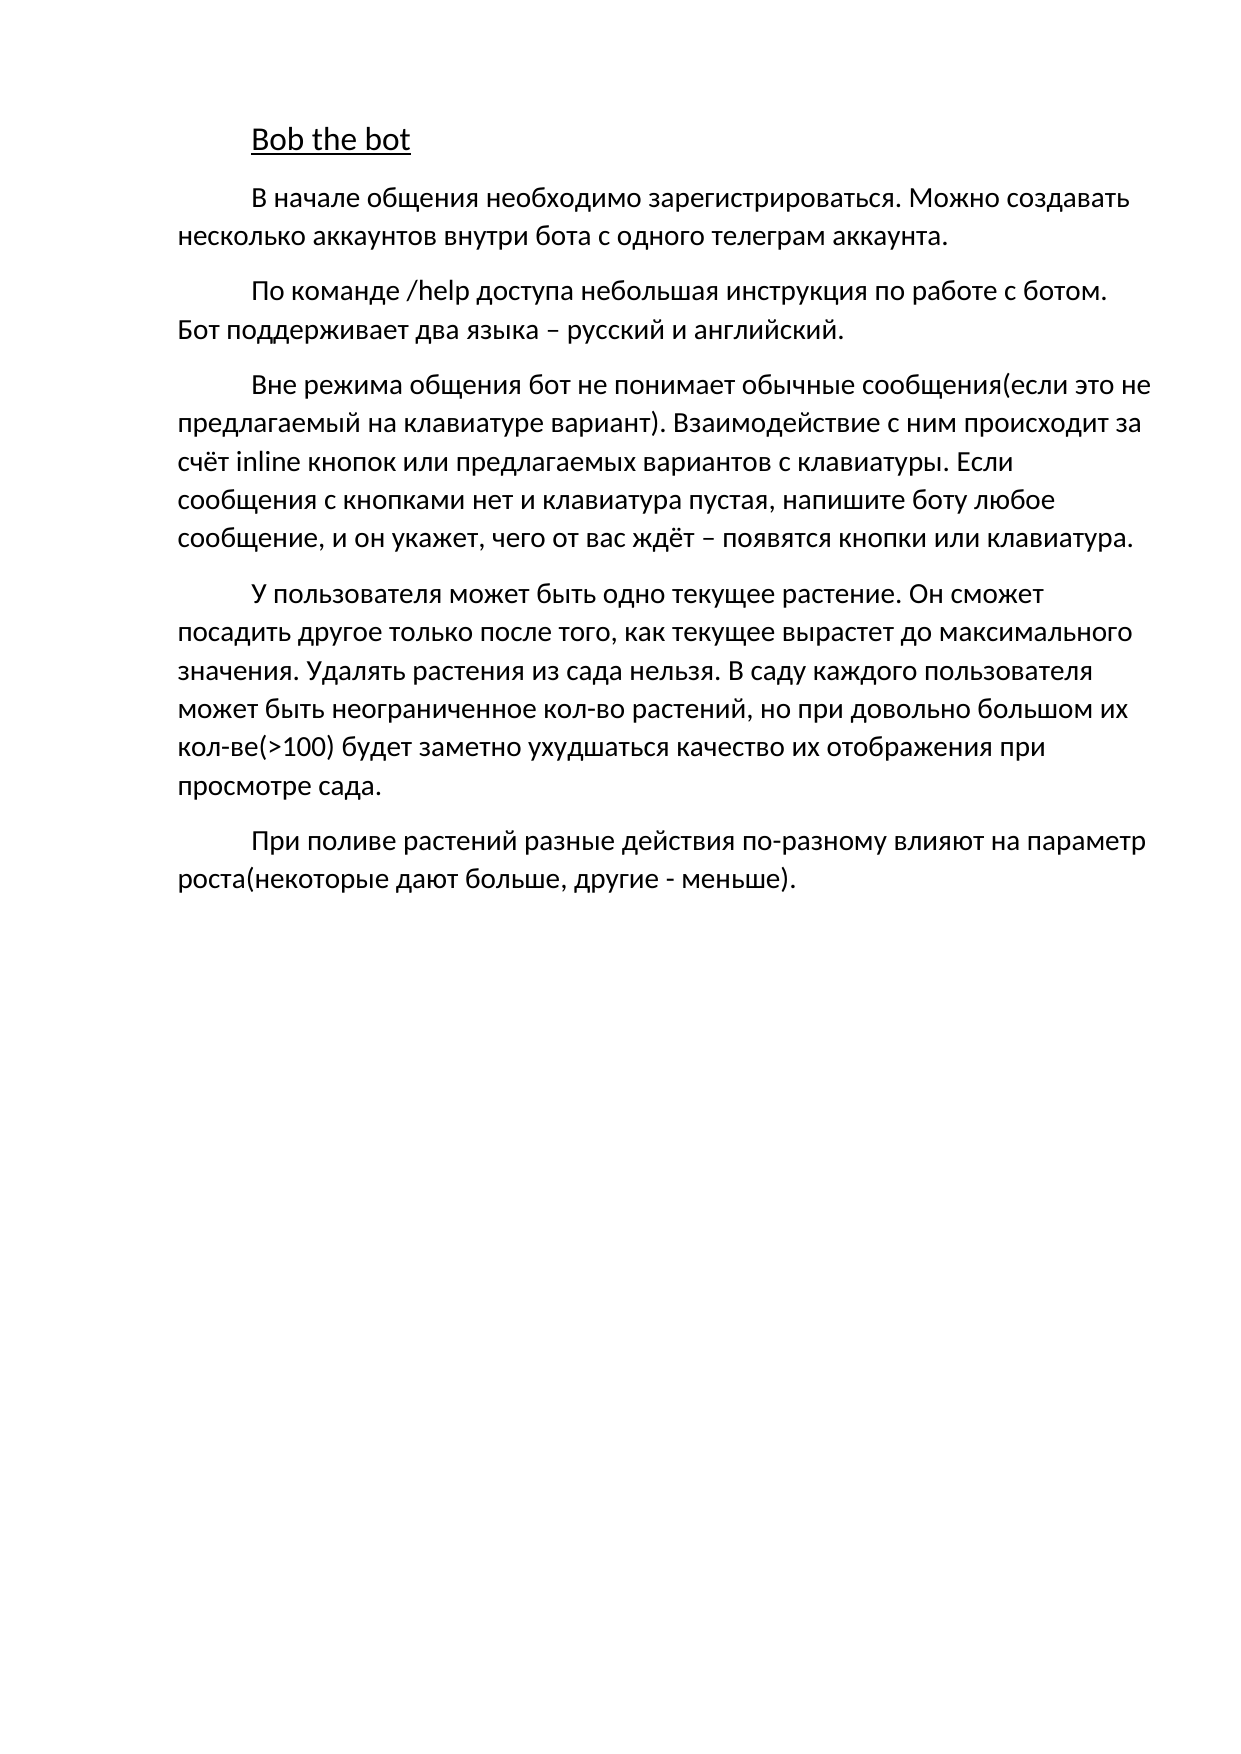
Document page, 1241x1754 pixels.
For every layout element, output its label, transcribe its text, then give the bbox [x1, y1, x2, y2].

text В начале общения необходимо зарегистрироваться. Можно создавать несколько аккаунтов внутри бота с одного телеграм аккаунта. [177, 179, 1152, 253]
text При поливе растений разные действия по-разному влияют на параметр роста(некоторые дают больше, другие - меньше). [177, 822, 1152, 896]
text По команде /help доступа небольшая инструкция по работе с ботом. Бот поддерживает два языка – русский и английский. [177, 272, 1152, 346]
text У пользователя может быть одно текущее растение. Он сможет посадить другое только после того, как текущее вырастет до максимального значения. Удалять растения из сада нельзя. В саду каждого пользователя может быть неограниченное кол-во растений, но при довольно большом их кол-ве(>100) будет заметно ухудшаться качество их отображения при просмотре сада. [177, 575, 1152, 802]
text Bob the bot [177, 118, 1152, 159]
text Вне режима общения бот не понимает обычные сообщения(если это не предлагаемый на клавиатуре вариант). Взаимодействие с ним происходит за счёт inline кнопок или предлагаемых вариантов с клавиатуры. Если сообщения с кнопками нет и клавиатура пустая, напишите боту любое сообщение, и он укажет, чего от вас ждёт – появятся кнопки или клавиатура. [177, 366, 1152, 555]
